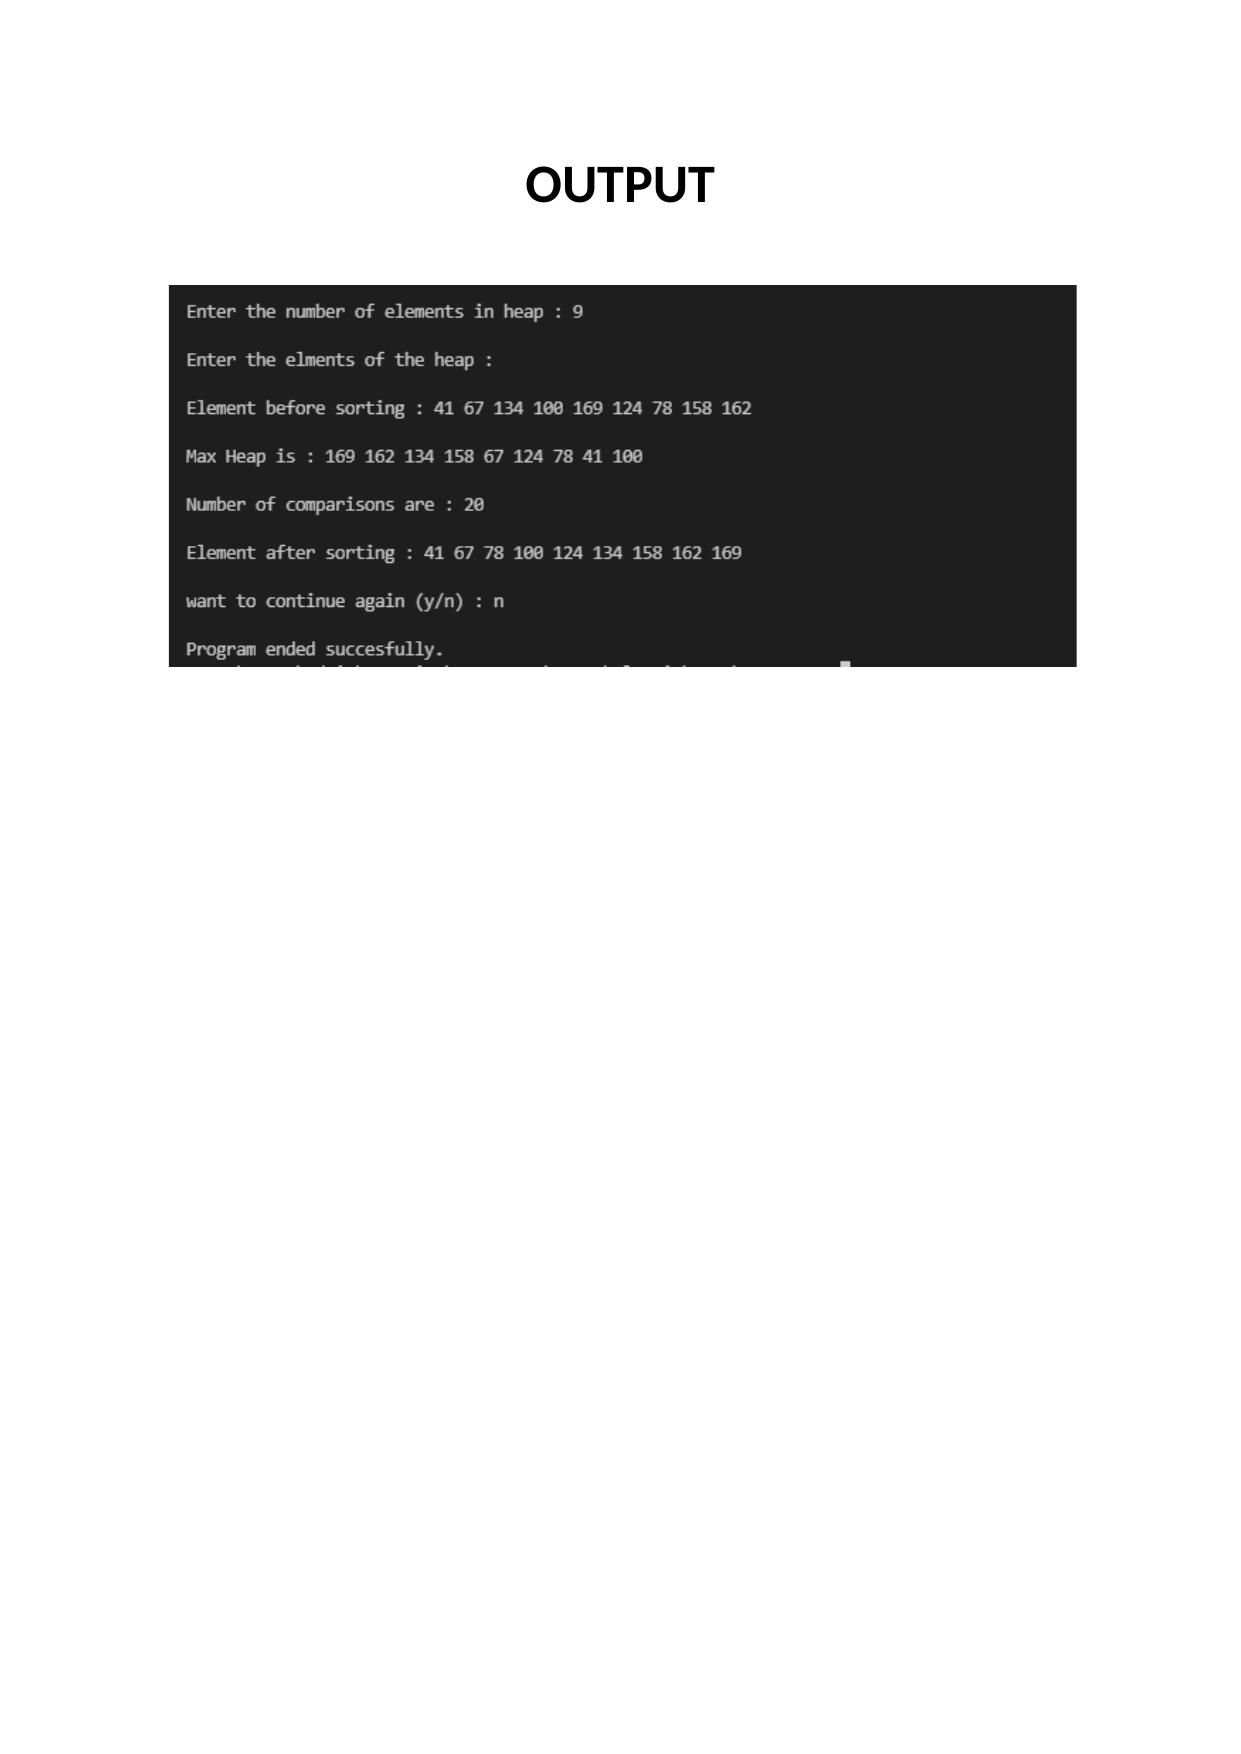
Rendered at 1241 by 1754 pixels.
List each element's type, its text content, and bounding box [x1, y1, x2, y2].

text OUTPUT [150, 150, 1090, 216]
